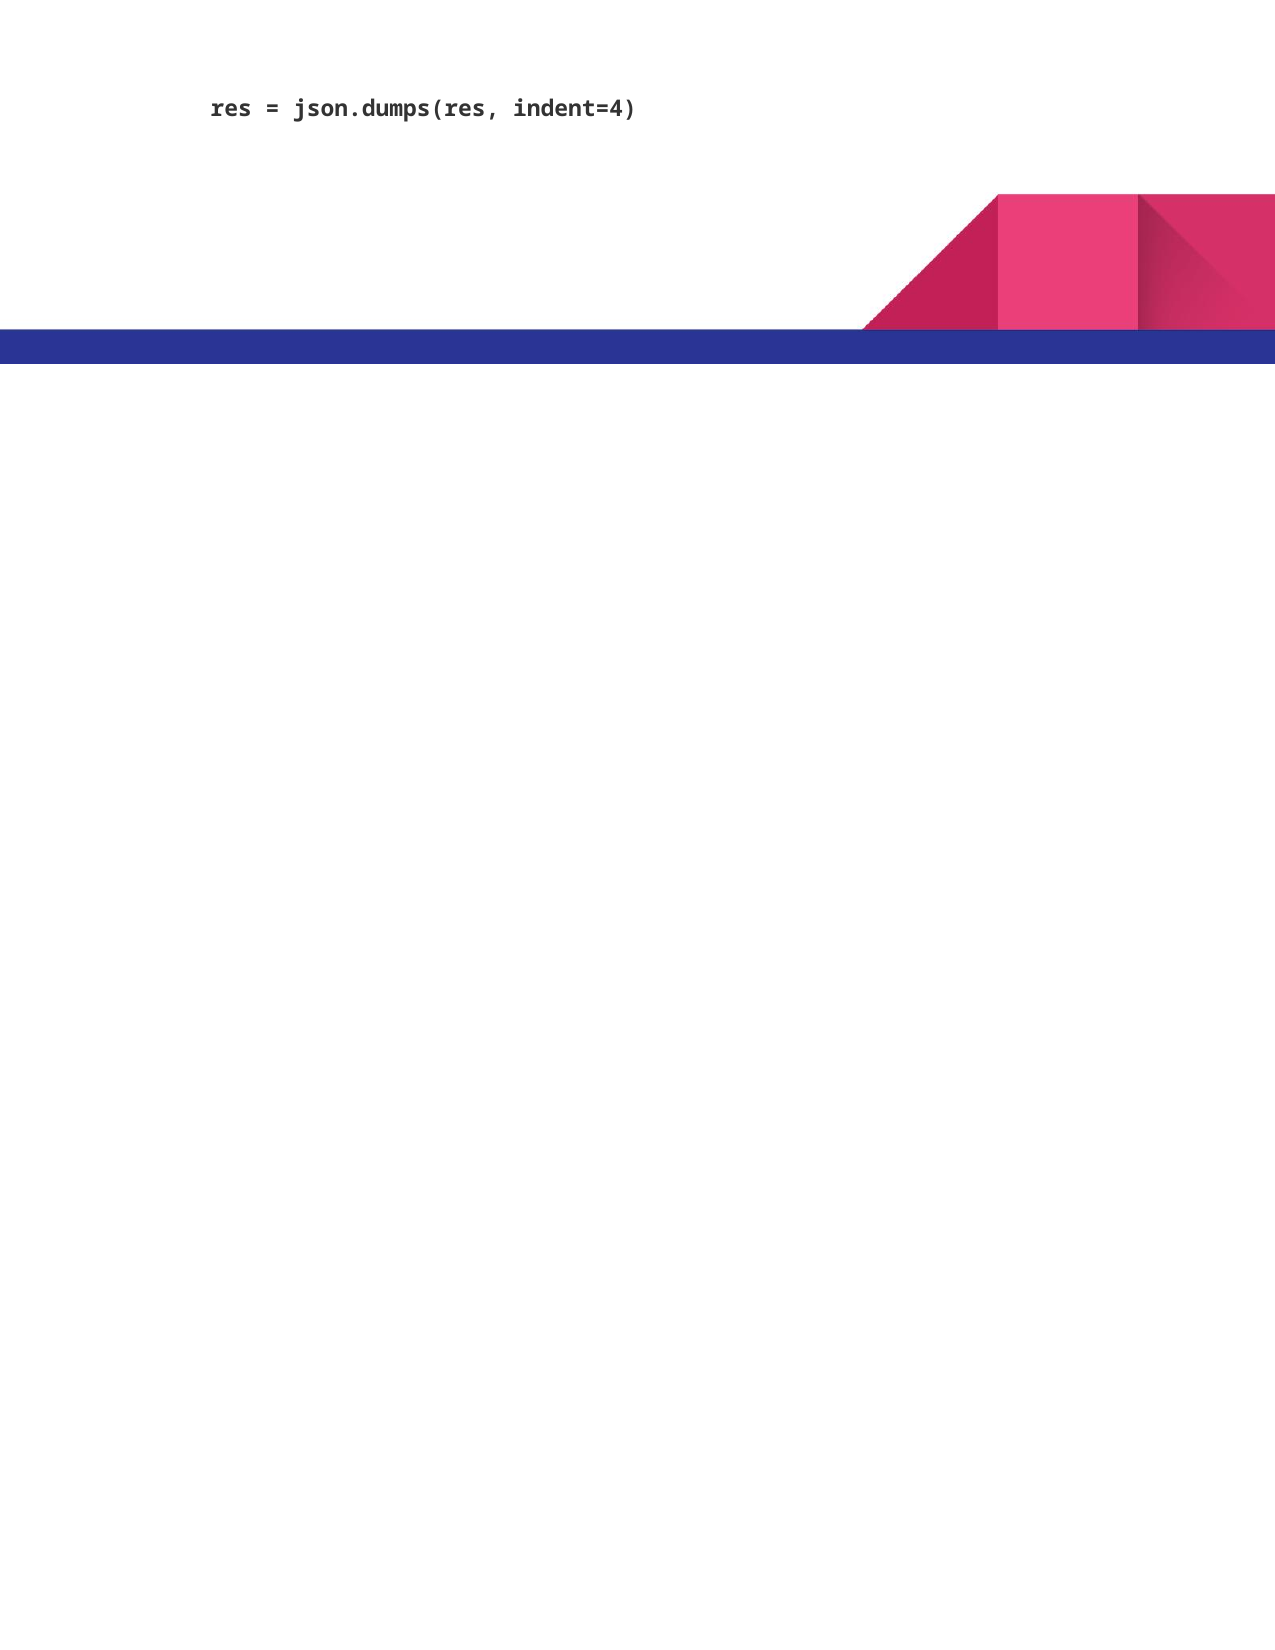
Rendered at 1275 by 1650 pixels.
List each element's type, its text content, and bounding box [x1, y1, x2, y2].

text res = json.dumps(res, indent=4) [210, 92, 1125, 124]
picture [0, 192, 1275, 364]
